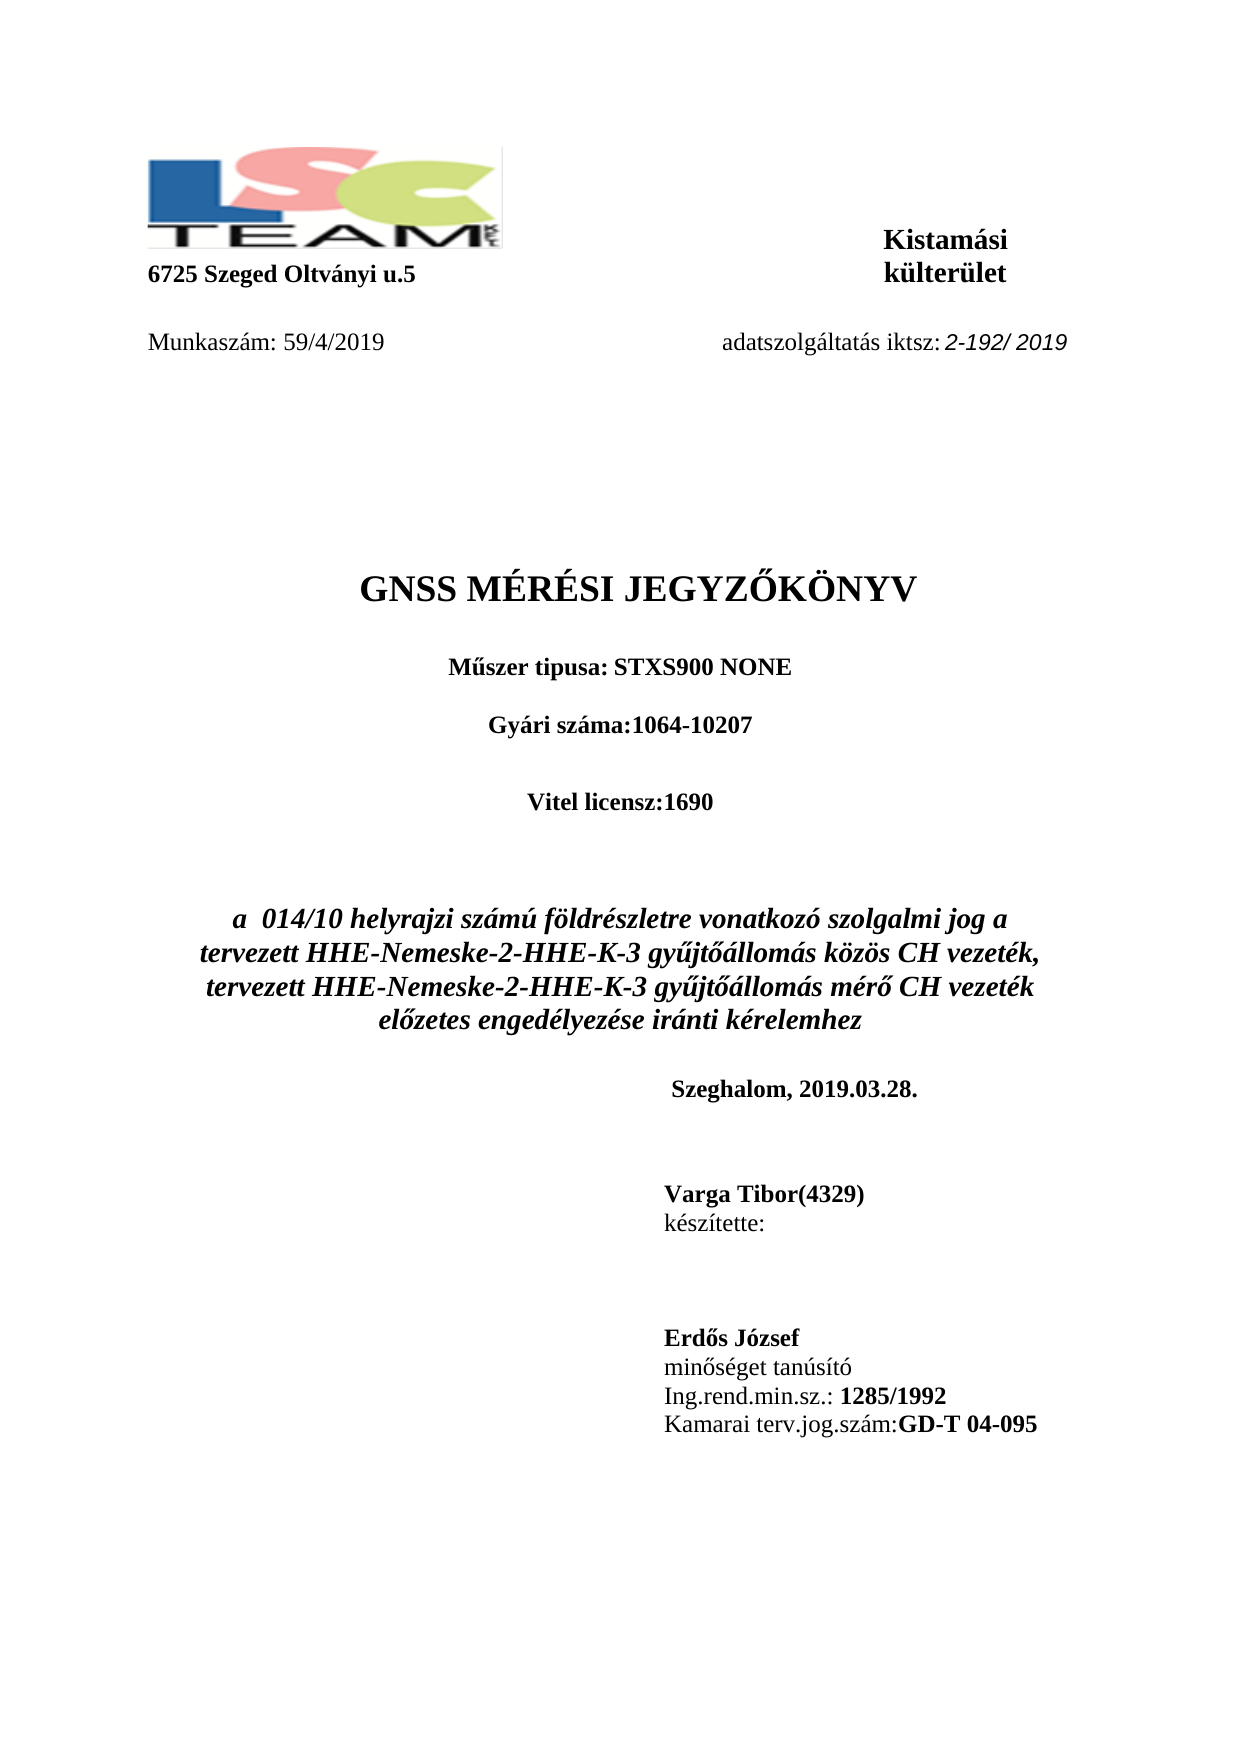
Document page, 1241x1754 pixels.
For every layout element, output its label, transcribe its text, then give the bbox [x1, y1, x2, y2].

text készítette: [148, 1208, 1093, 1237]
text 6725 Szeged Oltványi u.5 külterület [148, 255, 1093, 289]
text Szeghalom, 2019.03.28. [590, 1074, 1093, 1103]
text tervezett HHE-Nemeske-2-HHE-K-3 gyűjtőállomás mérő CH vezeték [148, 969, 1093, 1002]
text Varga Tibor(4329) [664, 1179, 1093, 1208]
text Munkaszám: 59/4/2019 adatszolgáltatás iktsz: 2-192/ 2019 [148, 327, 1093, 355]
text Gyári száma:1064-10207 [148, 710, 1093, 739]
text Műszer tipusa: STXS900 NONE [148, 652, 1093, 681]
text GNSS MÉRÉSI JEGYZŐKÖNYV [148, 566, 1093, 609]
text Ing.rend.min.sz.: 1285/1992 [590, 1381, 1093, 1409]
text tervezett HHE-Nemeske-2-HHE-K-3 gyűjtőállomás közös CH vezeték, [148, 935, 1093, 969]
text a 014/10 helyrajzi számú földrészletre vonatkozó szolgalmi jog a [148, 902, 1093, 935]
text minőséget tanúsító [590, 1352, 1093, 1381]
text Vitel licensz:1690 [148, 787, 1093, 815]
picture [147, 147, 504, 250]
text előzetes engedélyezése iránti kérelemhez [148, 1002, 1093, 1036]
text Kamarai terv.jog.szám:GD-T 04-095 [590, 1409, 1093, 1438]
text Erdős József [664, 1323, 1093, 1352]
